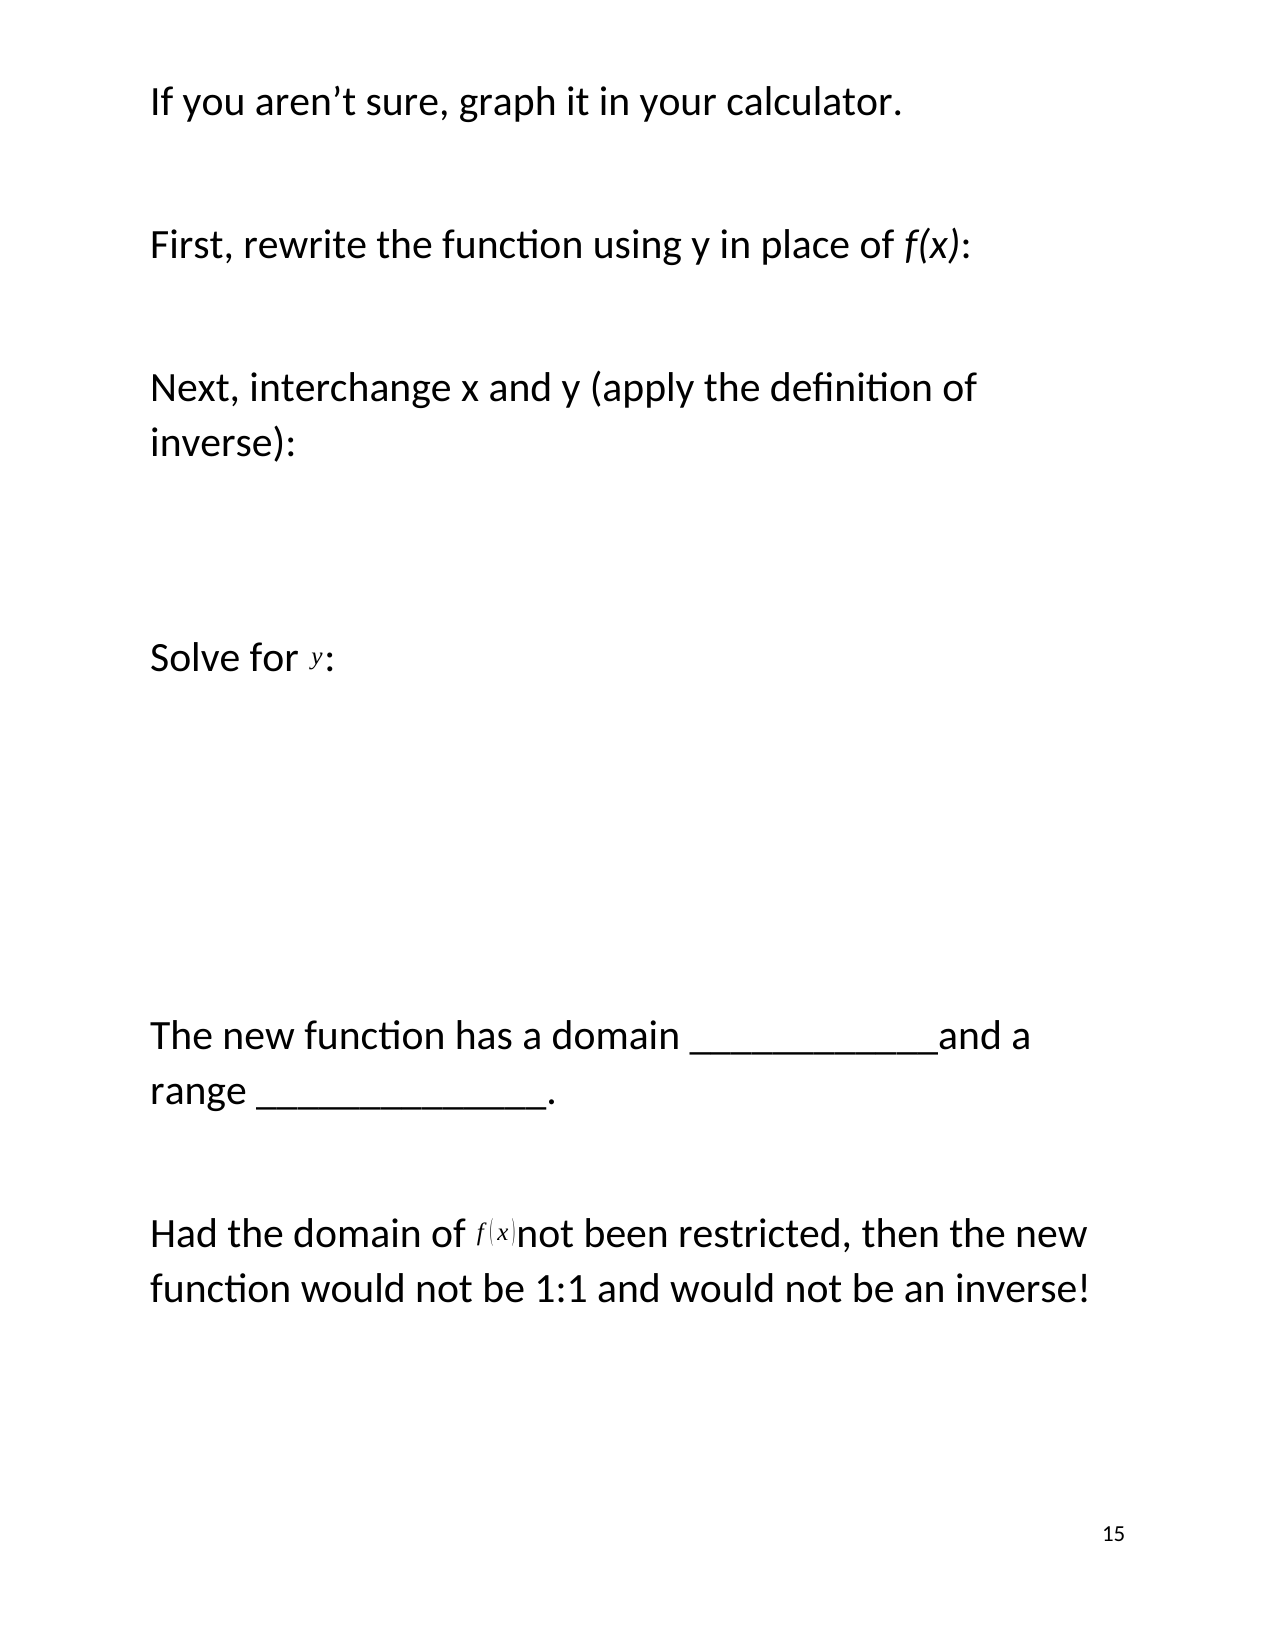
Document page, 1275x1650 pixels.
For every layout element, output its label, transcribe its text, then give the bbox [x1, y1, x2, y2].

text First, rewrite the function using y in place of f(x): [150, 218, 1125, 269]
text If you aren’t sure, graph it in your calculator. [150, 75, 1125, 126]
text Solve for : [150, 631, 1125, 682]
text Had the domain of not been restricted, then the new function would not be 1:1 and would not be an inverse! [150, 1207, 1125, 1312]
text The new function has a domain ____________and a range ______________. [150, 1009, 1125, 1114]
text Next, interchange x and y (apply the definition of inverse): [150, 361, 1125, 467]
